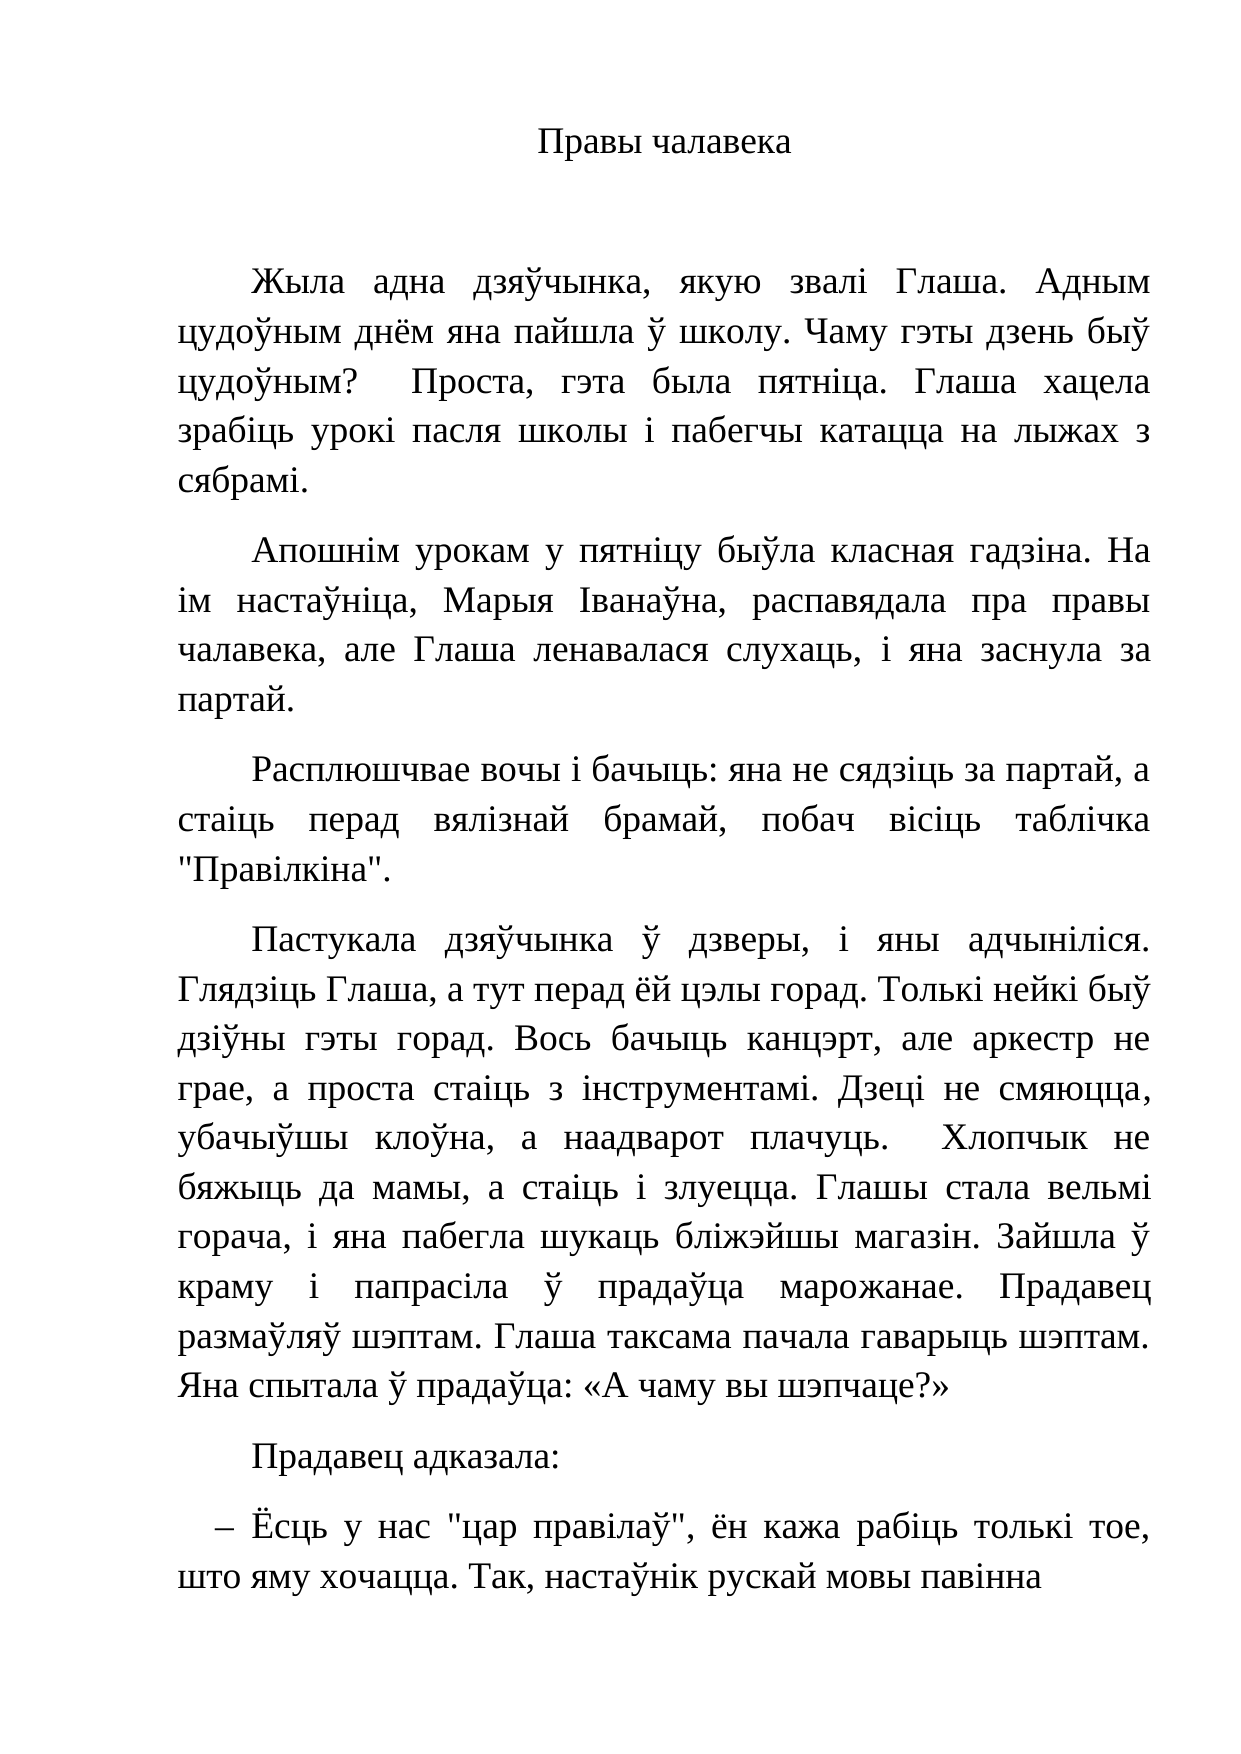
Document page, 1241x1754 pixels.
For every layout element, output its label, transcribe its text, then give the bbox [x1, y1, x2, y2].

text Правы чалавека [177, 118, 1152, 161]
text Расплюшчвае вочы і бачыць: яна не сядзіць за партай, а стаіць перад вялізнай брамай, побач вісіць таблічка "Правілкіна". [177, 747, 1152, 889]
text Прадавец адказала: [177, 1433, 1152, 1476]
list Ёсць у нас "цар правілаў", ён кажа рабіць толькі тое, што яму хочацца. Так, настаўнік рускай мовы павінна [177, 1503, 1152, 1596]
text Жыла адна дзяўчынка, якую звалі Глаша. Адным цудоўным днём яна пайшла ў школу. Чаму гэты дзень быў цудоўным? Проста, гэта была пятніца. Глаша хацела зрабіць урокі пасля школы і пабегчы катацца на лыжах з сябрамі. [177, 259, 1152, 500]
text Пастукала дзяўчынка ў дзверы, і яны адчыніліся. Глядзіць Глаша, а тут перад ёй цэлы горад. Толькі нейкі быў дзіўны гэты горад. Вось бачыць канцэрт, але аркестр не грае, а проста стаіць з інструментамі. Дзеці не смяюцца, убачыўшы клоўна, а наадварот плачуць. Хлопчык не бяжыць да мамы, а стаіць і злуецца. Глашы стала вельмі горача, і яна пабегла шукаць бліжэйшы магазін. Зайшла ў краму і папрасіла ў прадаўца марожанае. Прадавец размаўляў шэптам. Глаша таксама пачала гаварыць шэптам. Яна спытала ў прадаўца: «А чаму вы шэпчаце?» [177, 916, 1152, 1406]
text Апошнім урокам у пятніцу быўла класная гадзіна. На ім настаўніца, Марыя Іванаўна, распавядала пра правы чалавека, але Глаша ленавалася слухаць, і яна заснула за партай. [177, 528, 1152, 719]
